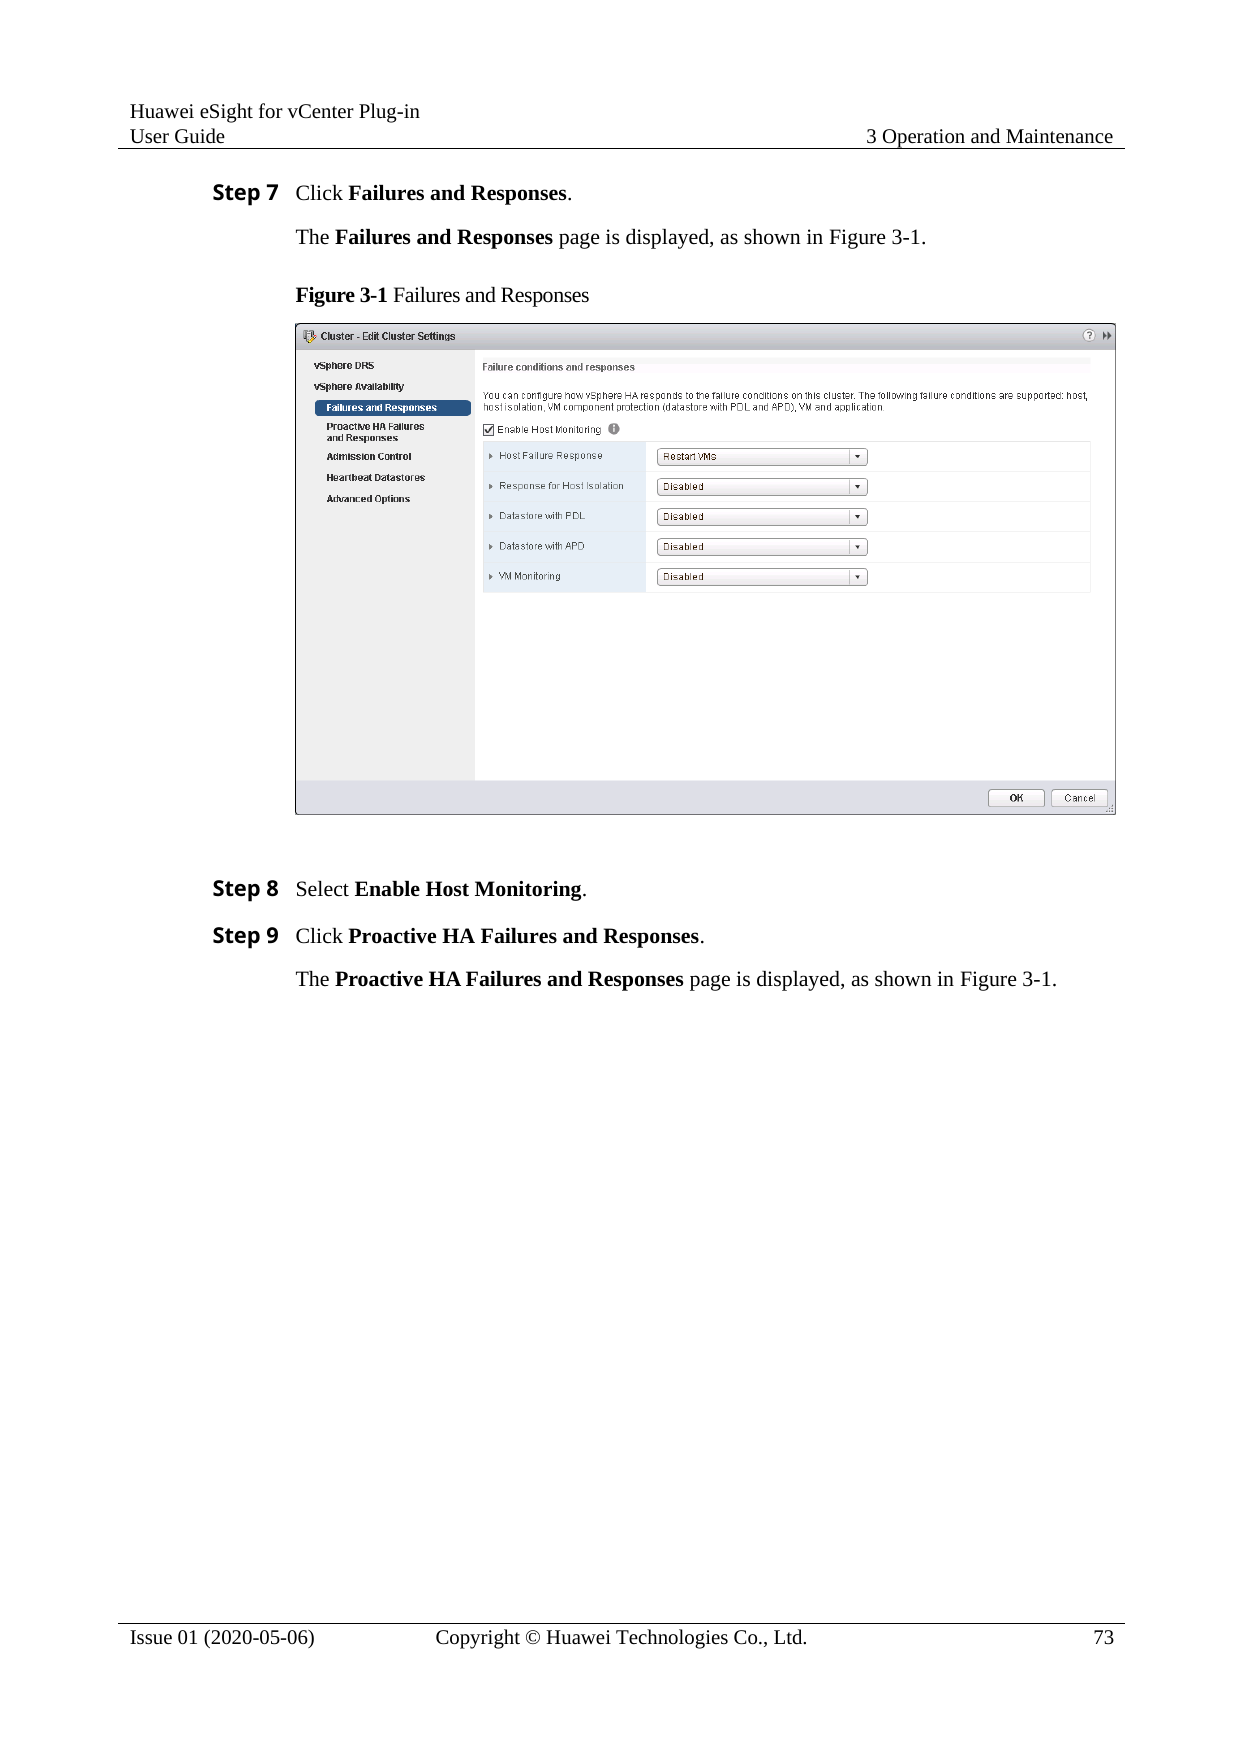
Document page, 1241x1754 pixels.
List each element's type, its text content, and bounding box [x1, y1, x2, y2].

picture [295, 323, 1116, 815]
text Failures and Responses [295, 282, 1122, 307]
text The Failures and Responses page is displayed, as shown in Figure 3-50. [295, 224, 1122, 249]
text The Proactive HA Failures and Responses page is displayed, as shown in Figure 3-51. [295, 966, 1122, 991]
text Click Failures and Responses. [279, 177, 1122, 207]
text Click Proactive HA Failures and Responses. [279, 920, 1122, 949]
text Select Enable Host Monitoring. [279, 873, 1122, 903]
